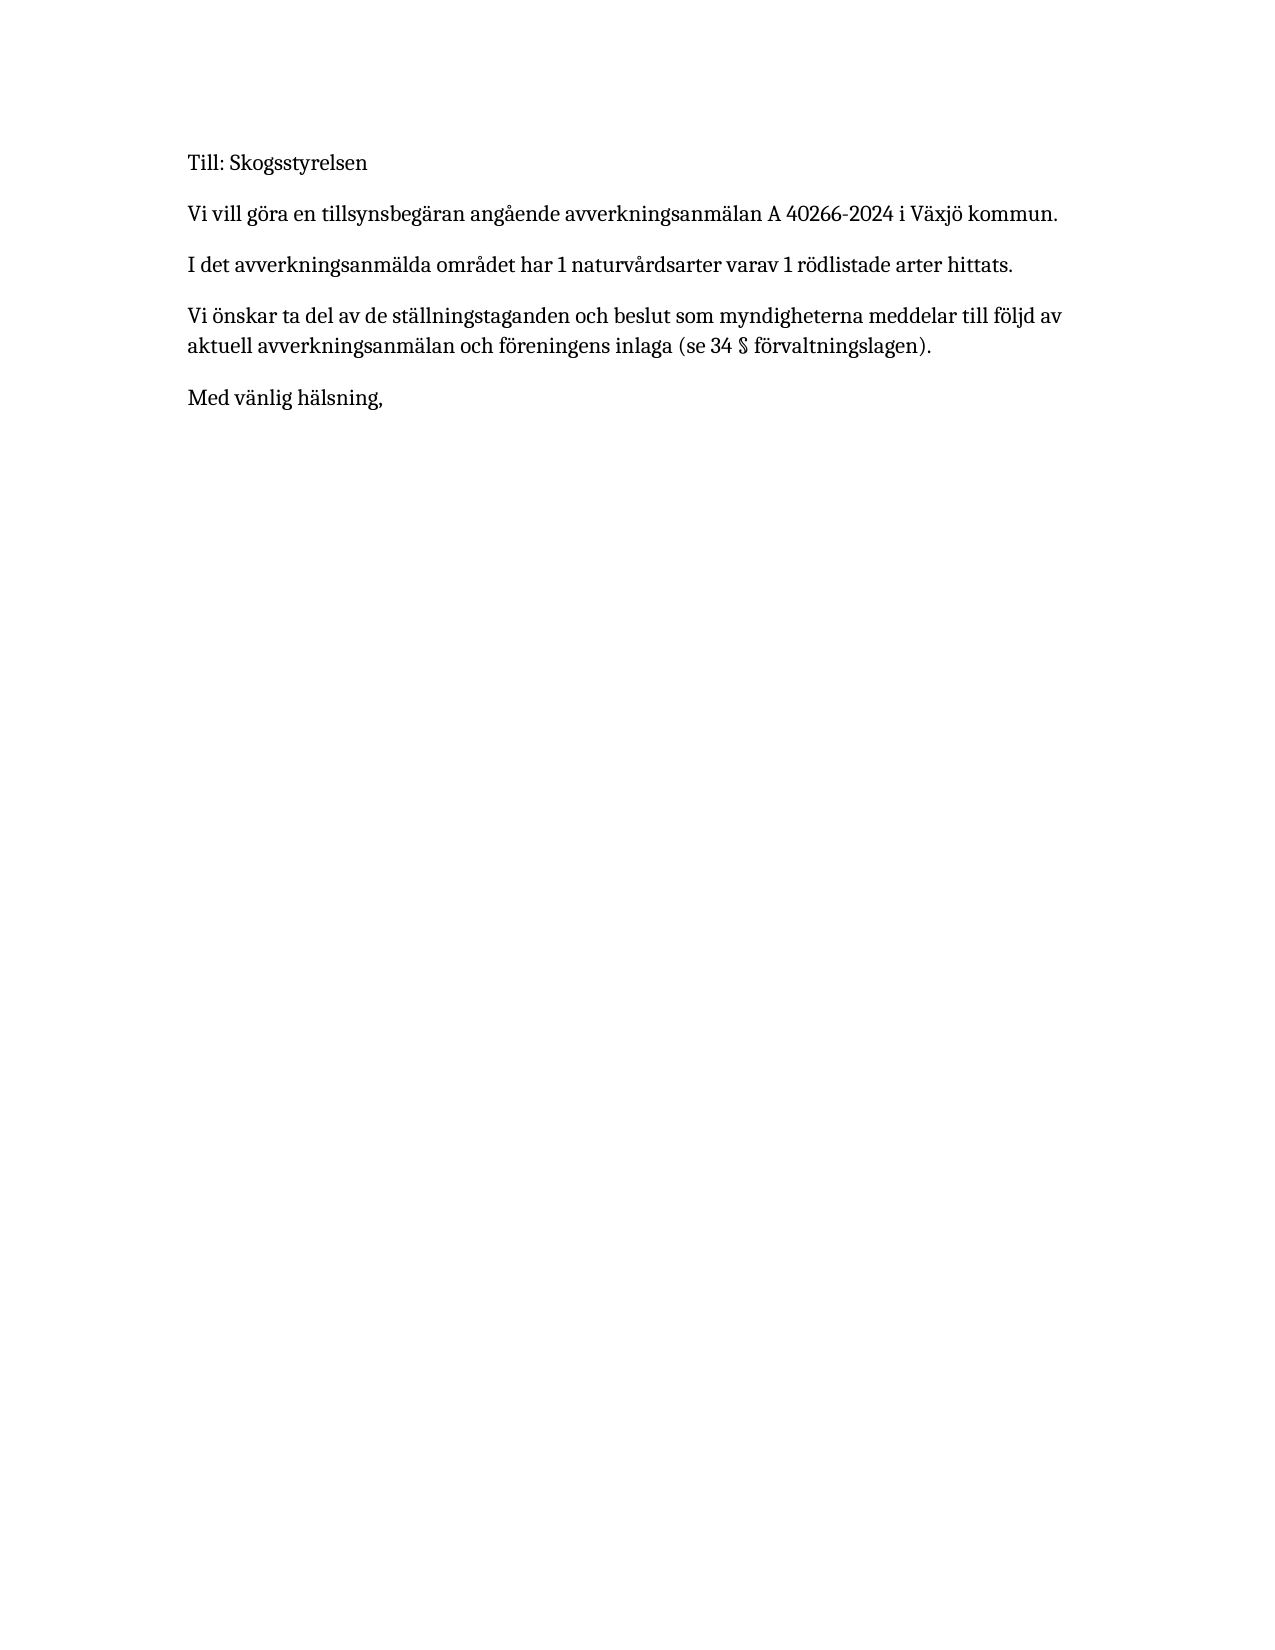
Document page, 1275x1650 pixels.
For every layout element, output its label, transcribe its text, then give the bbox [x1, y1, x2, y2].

text Vi vill göra en tillsynsbegäran angående avverkningsanmälan A 40266-2024 i Växjö kommun. [187, 201, 1087, 227]
text I det avverkningsanmälda området har 1 naturvårdsarter varav 1 rödlistade arter hittats. [187, 252, 1087, 278]
text Med vänlig hälsning, [187, 384, 1087, 441]
text Till: Skogsstyrelsen [187, 150, 1087, 176]
text Vi önskar ta del av de ställningstaganden och beslut som myndigheterna meddelar till följd av aktuell avverkningsanmälan och föreningens inlaga (se 34 § förvaltningslagen). [187, 303, 1087, 360]
